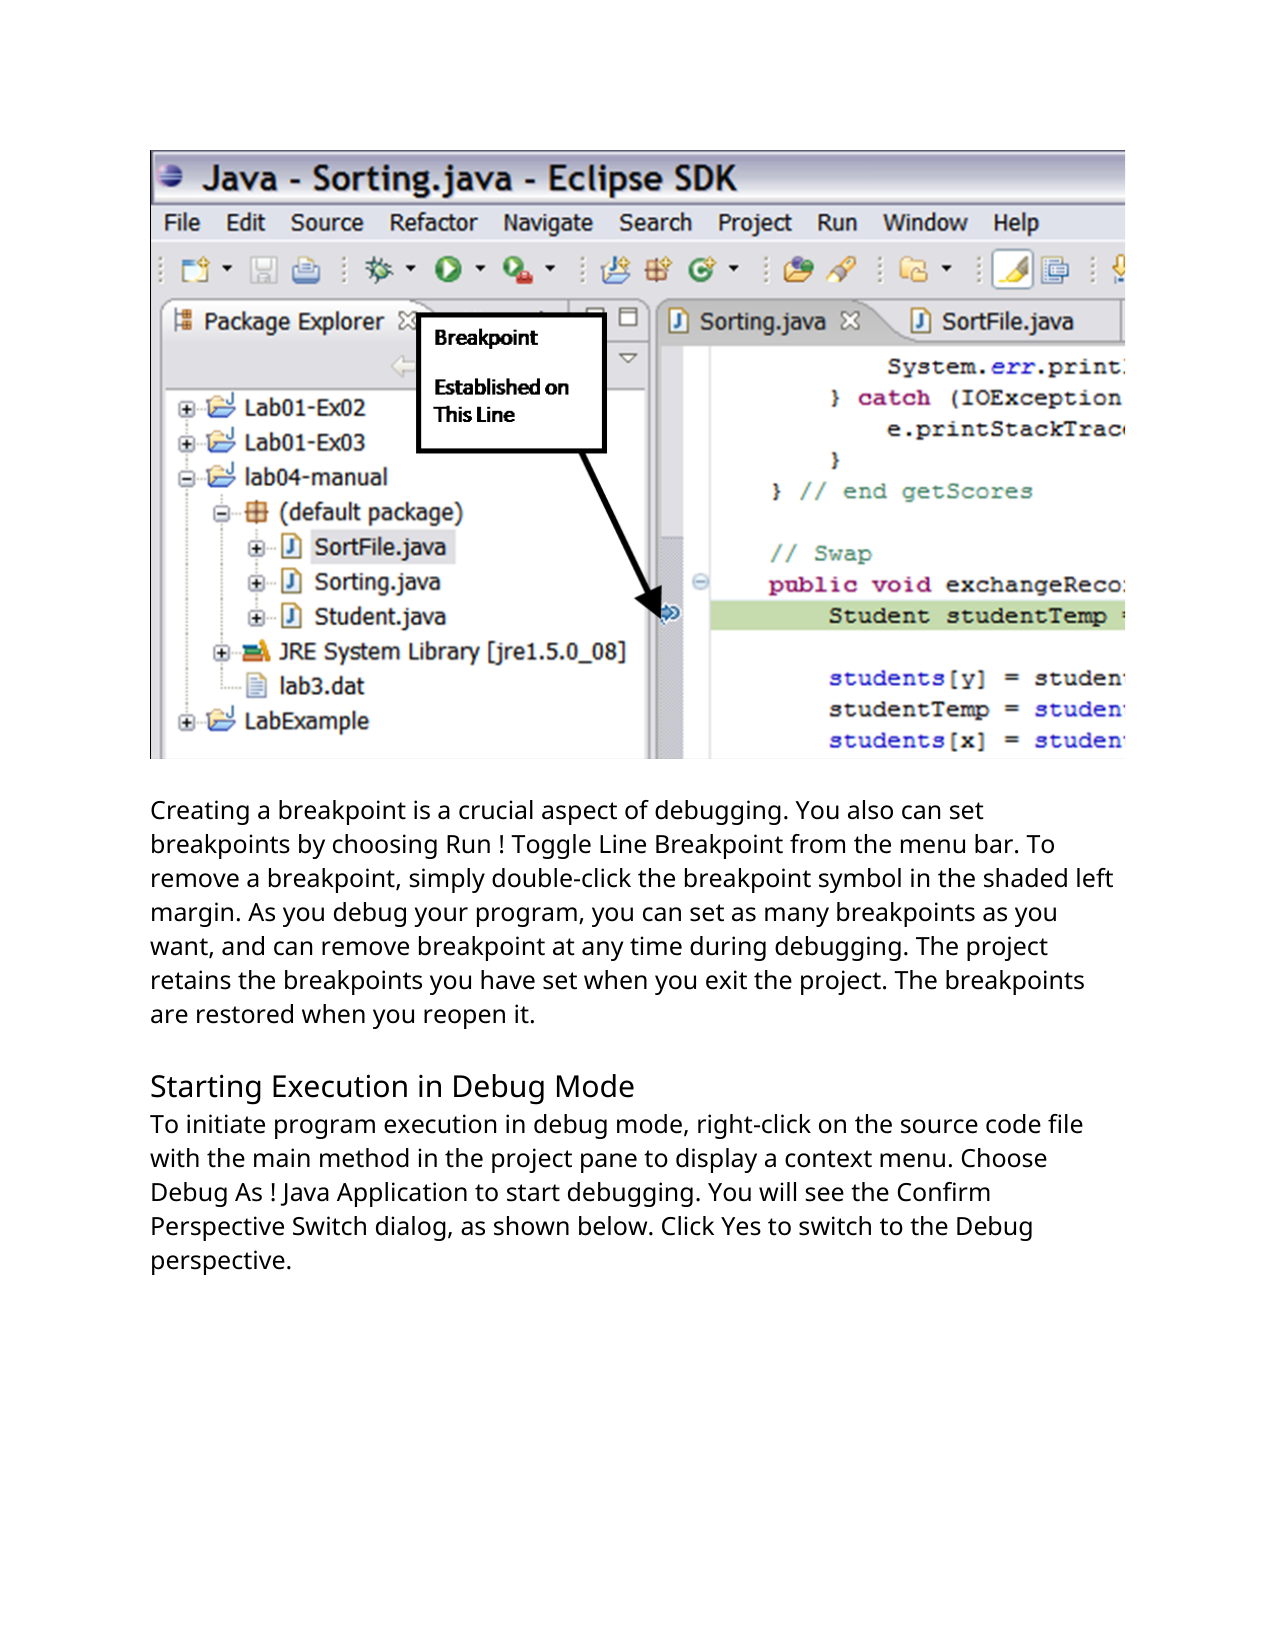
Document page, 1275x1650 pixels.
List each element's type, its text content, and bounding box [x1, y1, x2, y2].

text Creating a breakpoint is a crucial aspect of debugging. You also can set breakpoints by choosing Run ! Toggle Line Breakpoint from the menu bar. To remove a breakpoint, simply double-click the breakpoint symbol in the shaded left margin. As you debug your program, you can set as many breakpoints as you want, and can remove breakpoint at any time during debugging. The project retains the breakpoints you have set when you exit the project. The breakpoints are restored when you reopen it. [150, 793, 1125, 1031]
text Starting Execution in Debug Mode [150, 1065, 1125, 1106]
text To initiate program execution in debug mode, right-click on the source code file with the main method in the project pane to display a context menu. Choose Debug As ! Java Application to start debugging. You will see the Confirm Perspective Switch dialog, as shown below. Click Yes to switch to the Debug perspective. [150, 1106, 1125, 1277]
